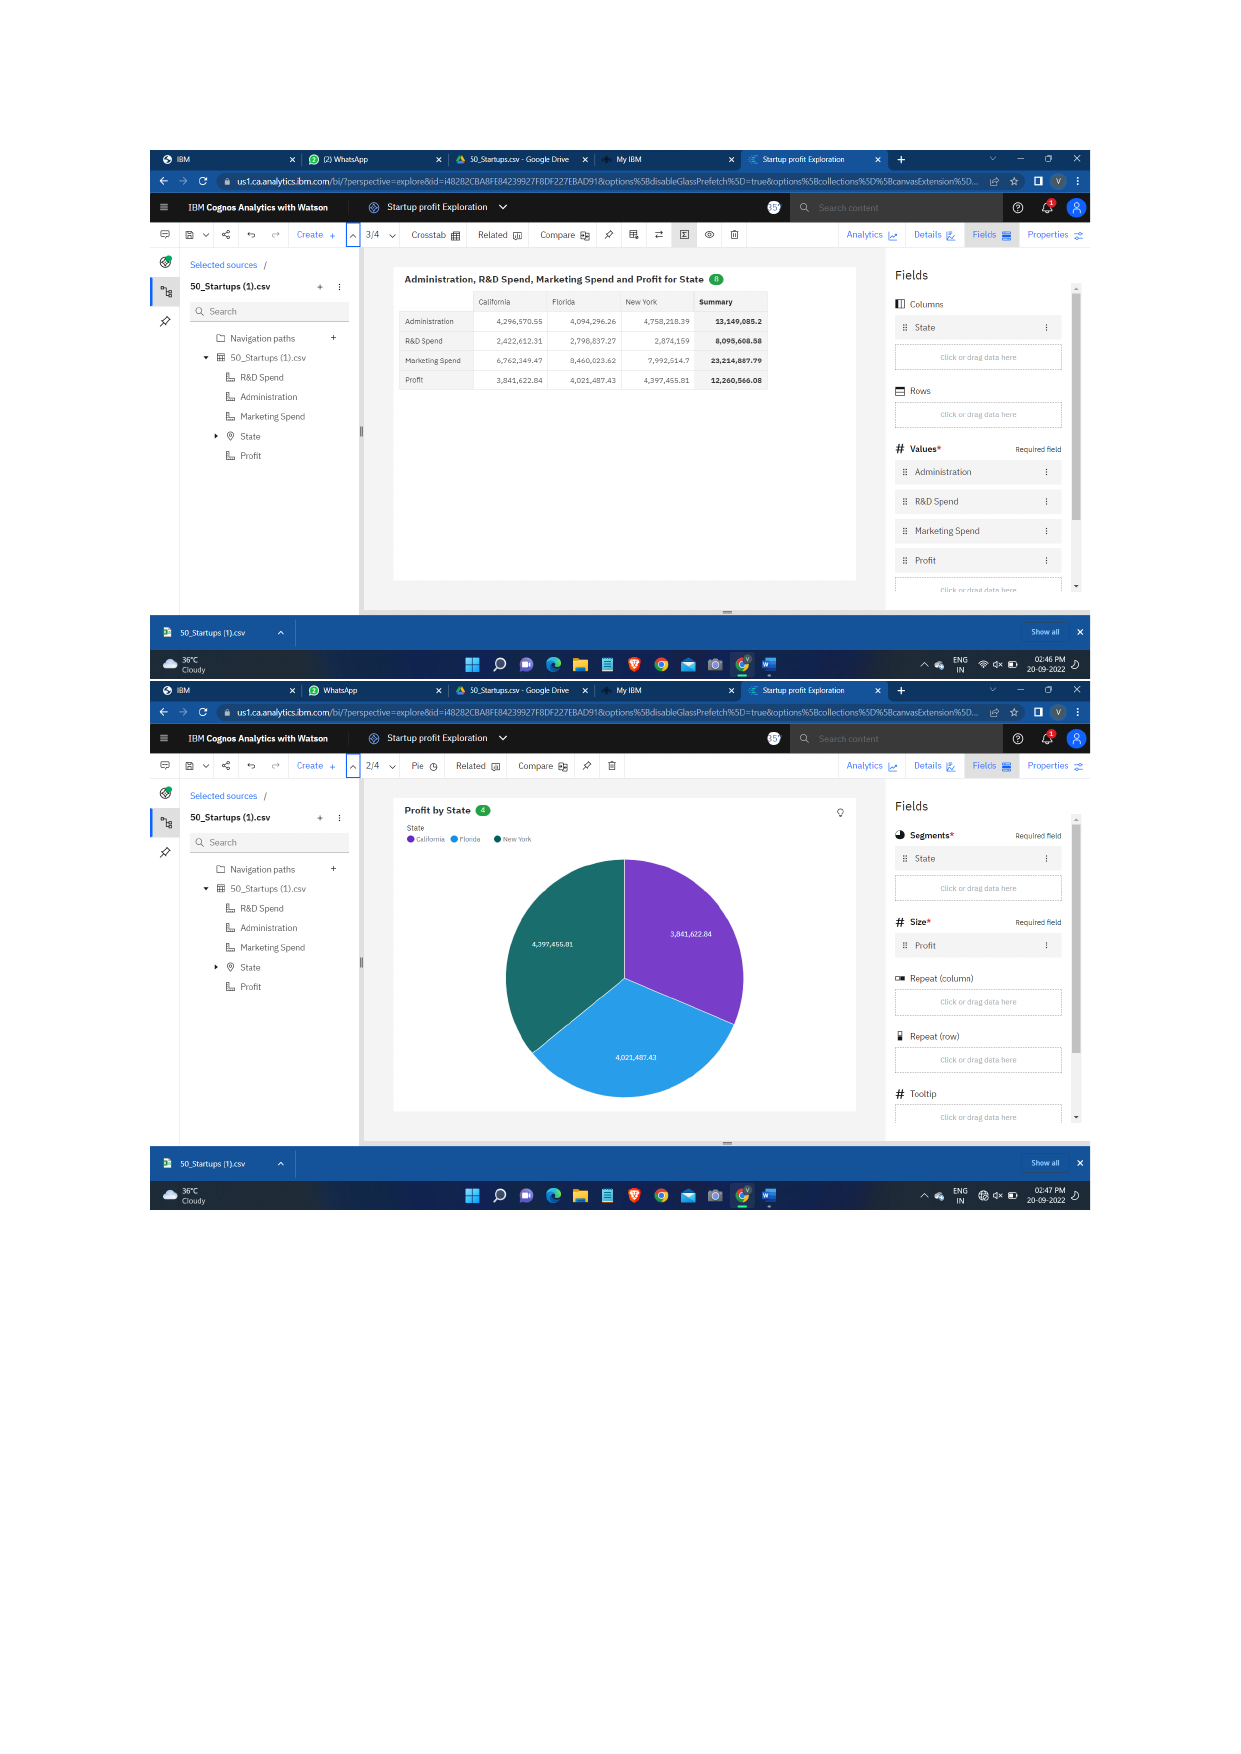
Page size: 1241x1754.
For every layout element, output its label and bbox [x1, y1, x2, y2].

picture [150, 150, 1091, 679]
picture [150, 681, 1091, 1210]
